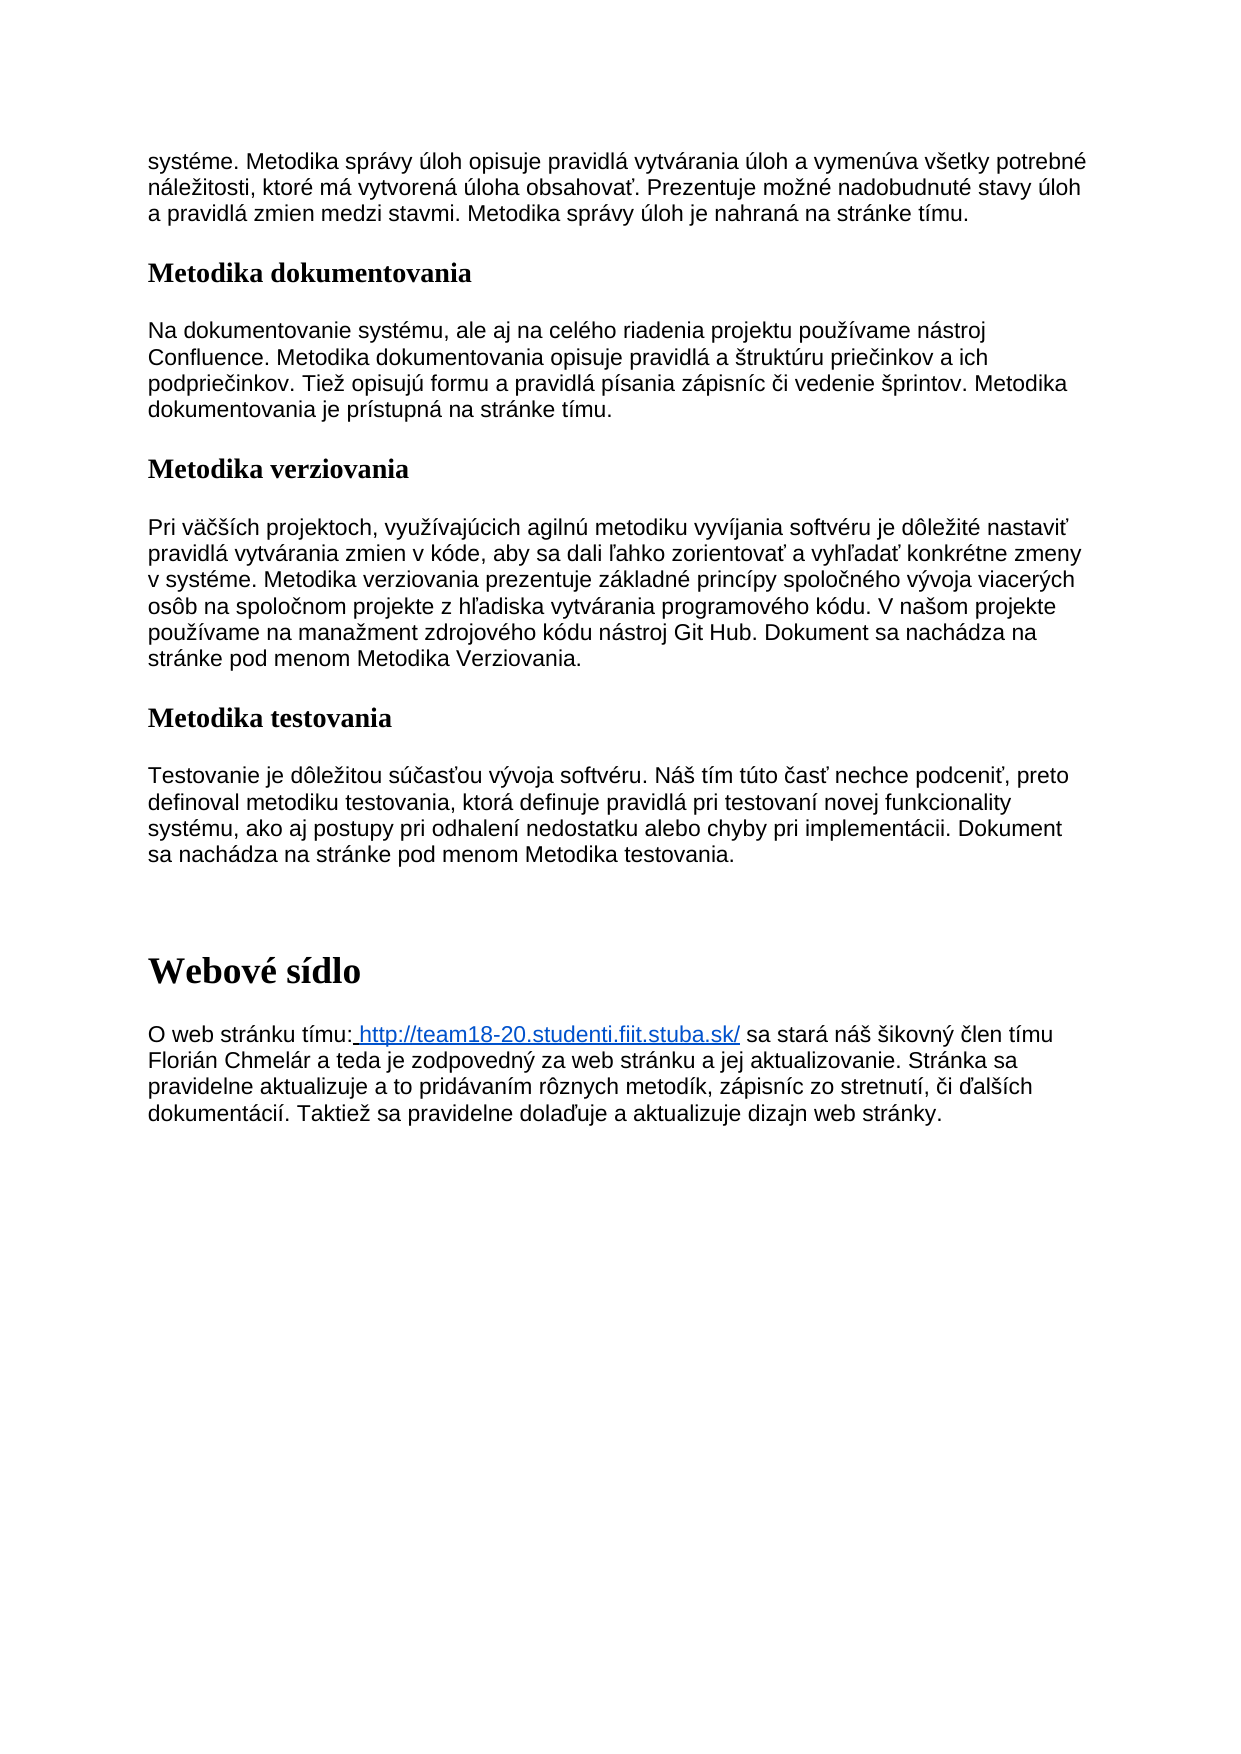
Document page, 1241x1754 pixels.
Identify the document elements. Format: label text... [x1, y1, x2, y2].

subtitle Metodika dokumentovania [148, 256, 1093, 288]
subtitle Webové sídlo [148, 948, 1093, 991]
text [148, 148, 1093, 227]
subtitle Metodika testovania [148, 701, 1093, 733]
text Testovanie je dôležitou súčasťou vývoja softvéru. Náš tím túto časť nechce podceniť, preto definoval metodiku testovania, ktorá definuje pravidlá pri testovaní novej funkcionality systému, ako aj postupy pri odhalení nedostatku alebo chyby pri implementácii. Dokument sa nachádza na stránke pod menom Metodika testovania. [148, 762, 1093, 868]
text Na dokumentovanie systému, ale aj na celého riadenia projektu používame nástroj Confluence. Metodika dokumentovania opisuje pravidlá a štruktúru priečinkov a ich podpriečinkov. Tiež opisujú formu a pravidlá písania zápisníc či vedenie šprintov. Metodika dokumentovania je prístupná na stránke tímu. [148, 317, 1093, 423]
text Pri väčších projektoch, využívajúcich agilnú metodiku vyvíjania softvéru je dôležité nastaviť pravidlá vytvárania zmien v kóde, aby sa dali ľahko zorientovať a vyhľadať konkrétne zmeny v systéme. Metodika verziovania prezentuje základné princípy spoločného vývoja viacerých osôb na spoločnom projekte z hľadiska vytvárania programového kódu. V našom projekte používame na manažment zdrojového kódu nástroj Git Hub. Dokument sa nachádza na stránke pod menom Metodika Verziovania. [148, 513, 1093, 672]
subtitle Metodika verziovania [148, 452, 1093, 484]
